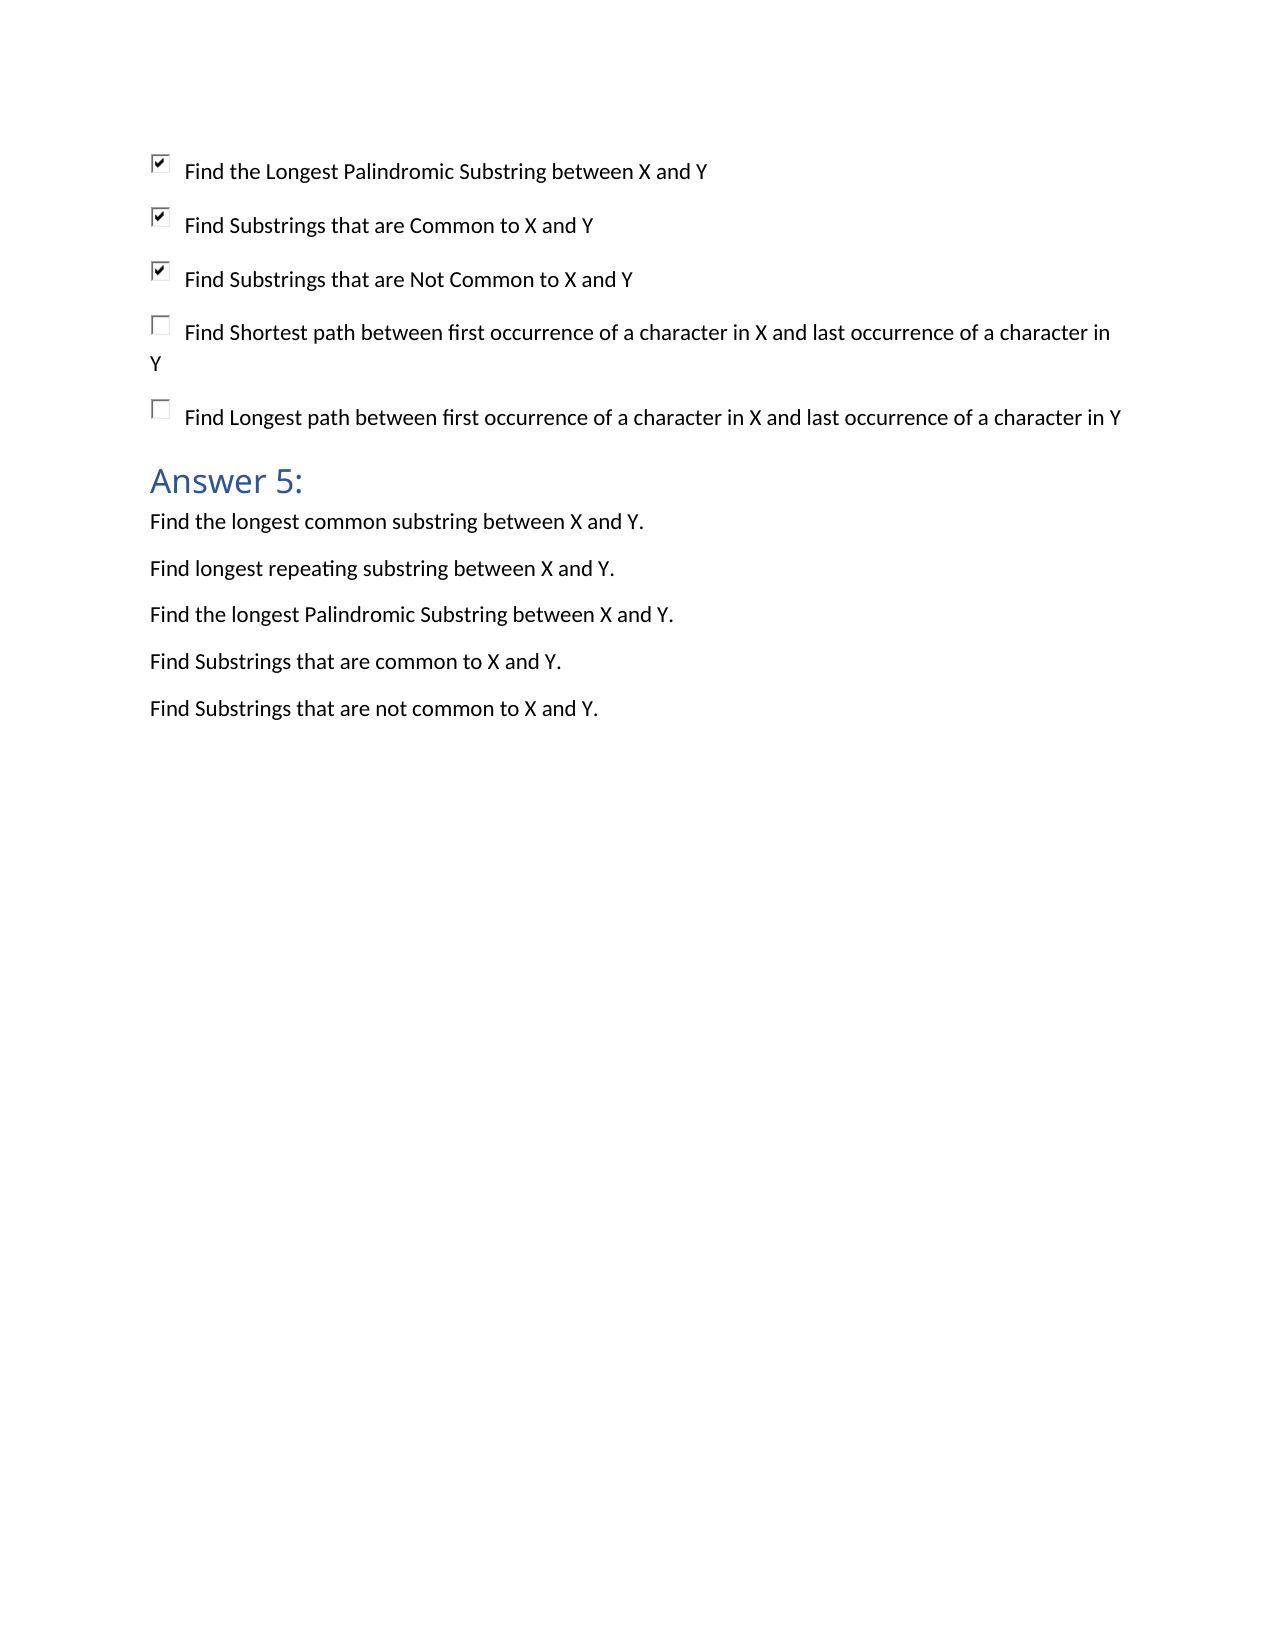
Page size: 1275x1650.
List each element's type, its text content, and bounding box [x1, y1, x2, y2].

text Find longest repeating substring between X and Y. [150, 554, 1125, 582]
text Find Shortest path between first occurrence of a character in X and last occurrence of a character in Y [150, 312, 1125, 377]
text Find Substrings that are Common to X and Y [150, 204, 1125, 239]
text Find the longest Palindromic Substring between X and Y. [150, 601, 1125, 628]
text Find Substrings that are Not Common to X and Y [150, 258, 1125, 293]
text Find Longest path between first occurrence of a character in X and last occurrence of a character in Y [150, 396, 1125, 431]
text Find Substrings that are not common to X and Y. [150, 694, 1125, 722]
text Find the Longest Palindromic Substring between X and Y [150, 150, 1125, 185]
text Find Substrings that are common to X and Y. [150, 647, 1125, 675]
subtitle Answer 5: [150, 458, 1125, 503]
text Find the longest common substring between X and Y. [150, 507, 1125, 535]
